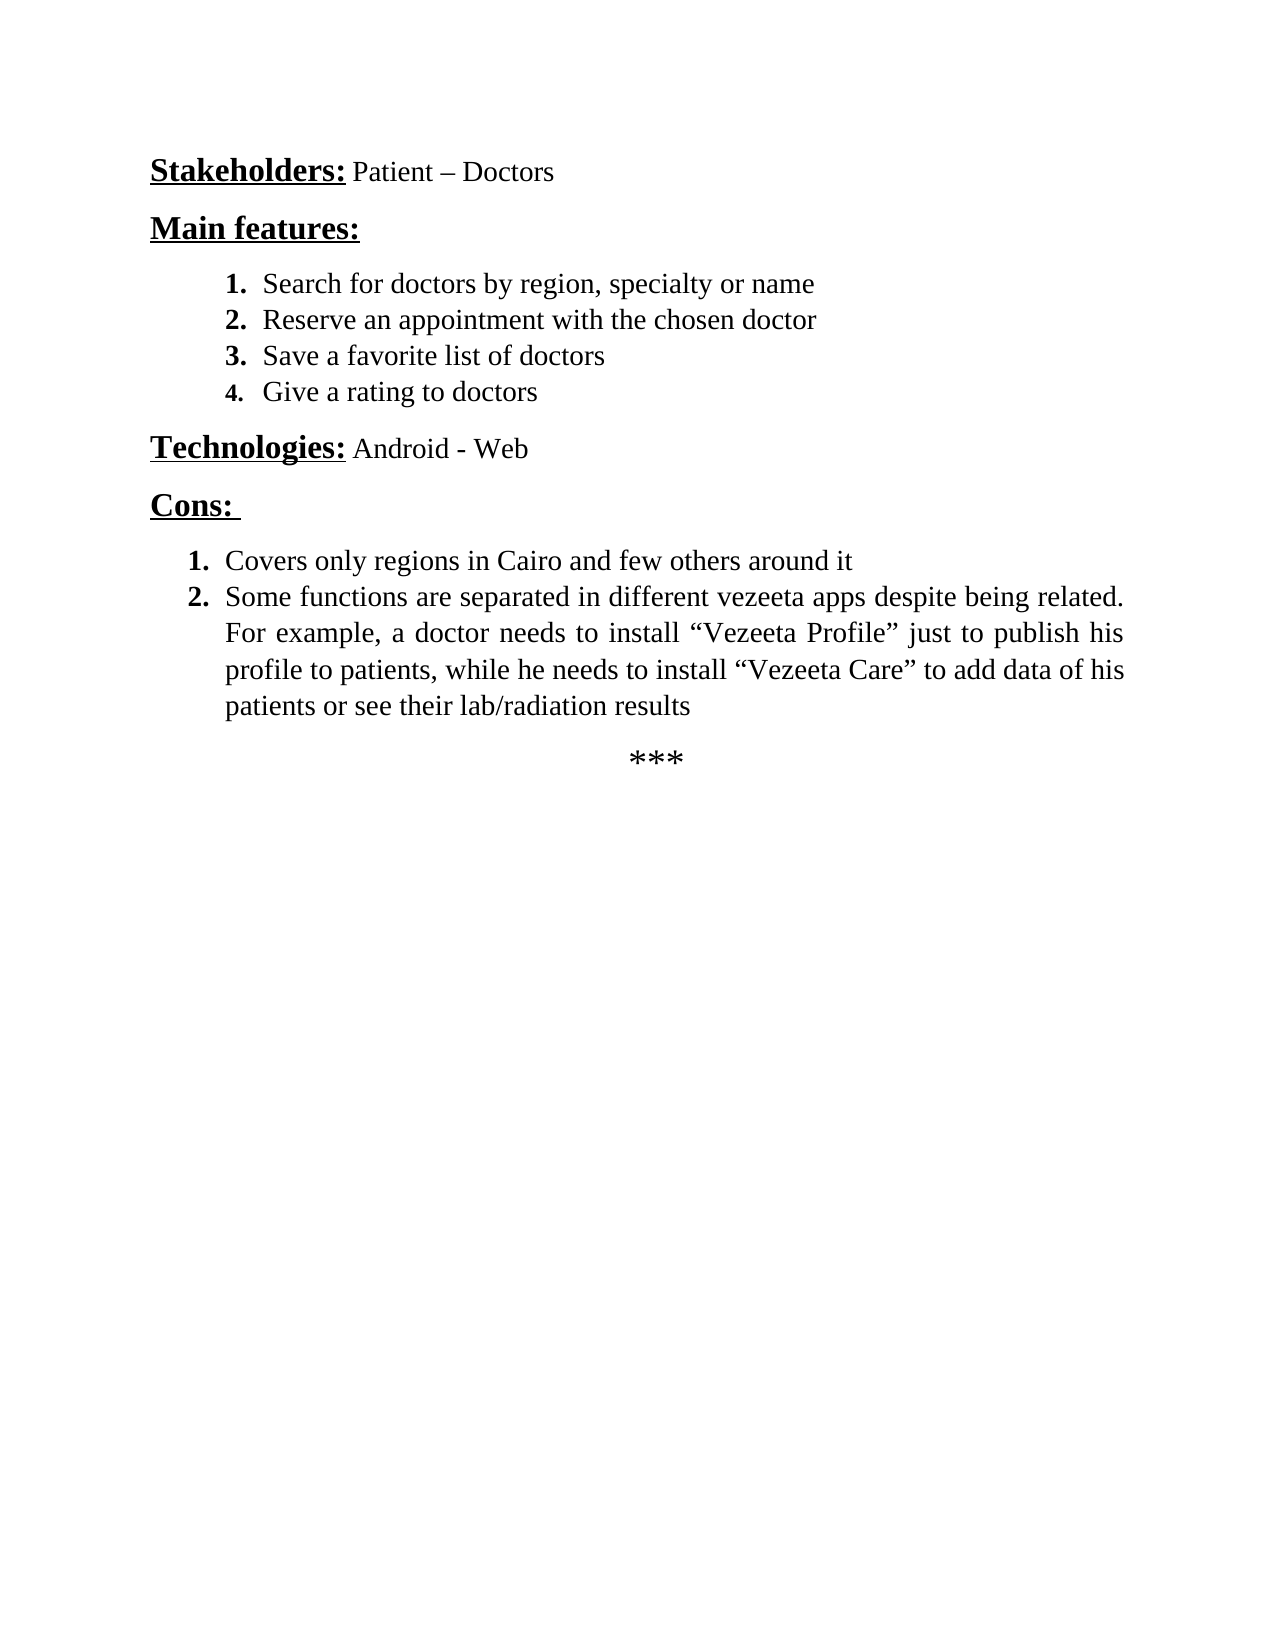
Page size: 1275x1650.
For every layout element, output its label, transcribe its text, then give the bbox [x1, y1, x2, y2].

list Search for doctors by region, specialty or name [225, 266, 1125, 299]
list Some functions are separated in different vezeeta apps despite being related. For example, a doctor needs to install “Vezeeta Profile” just to publish his profile to patients, while he needs to install “Vezeeta Care” to add data of his patients or see their lab/radiation results [187, 579, 1125, 721]
text Cons: [150, 485, 1125, 524]
list Covers only regions in Cairo and few others around it [187, 543, 1125, 577]
list Save a favorite list of doctors [225, 338, 1125, 372]
text Stakeholders: Patient – Doctors [150, 150, 1125, 188]
text Main features: [150, 208, 1125, 246]
text Technologies: Android - Web [150, 427, 1125, 466]
list Reserve an appointment with the chosen doctor [225, 302, 1125, 336]
list Give a rating to doctors [225, 374, 1125, 408]
text *** [187, 741, 1125, 784]
